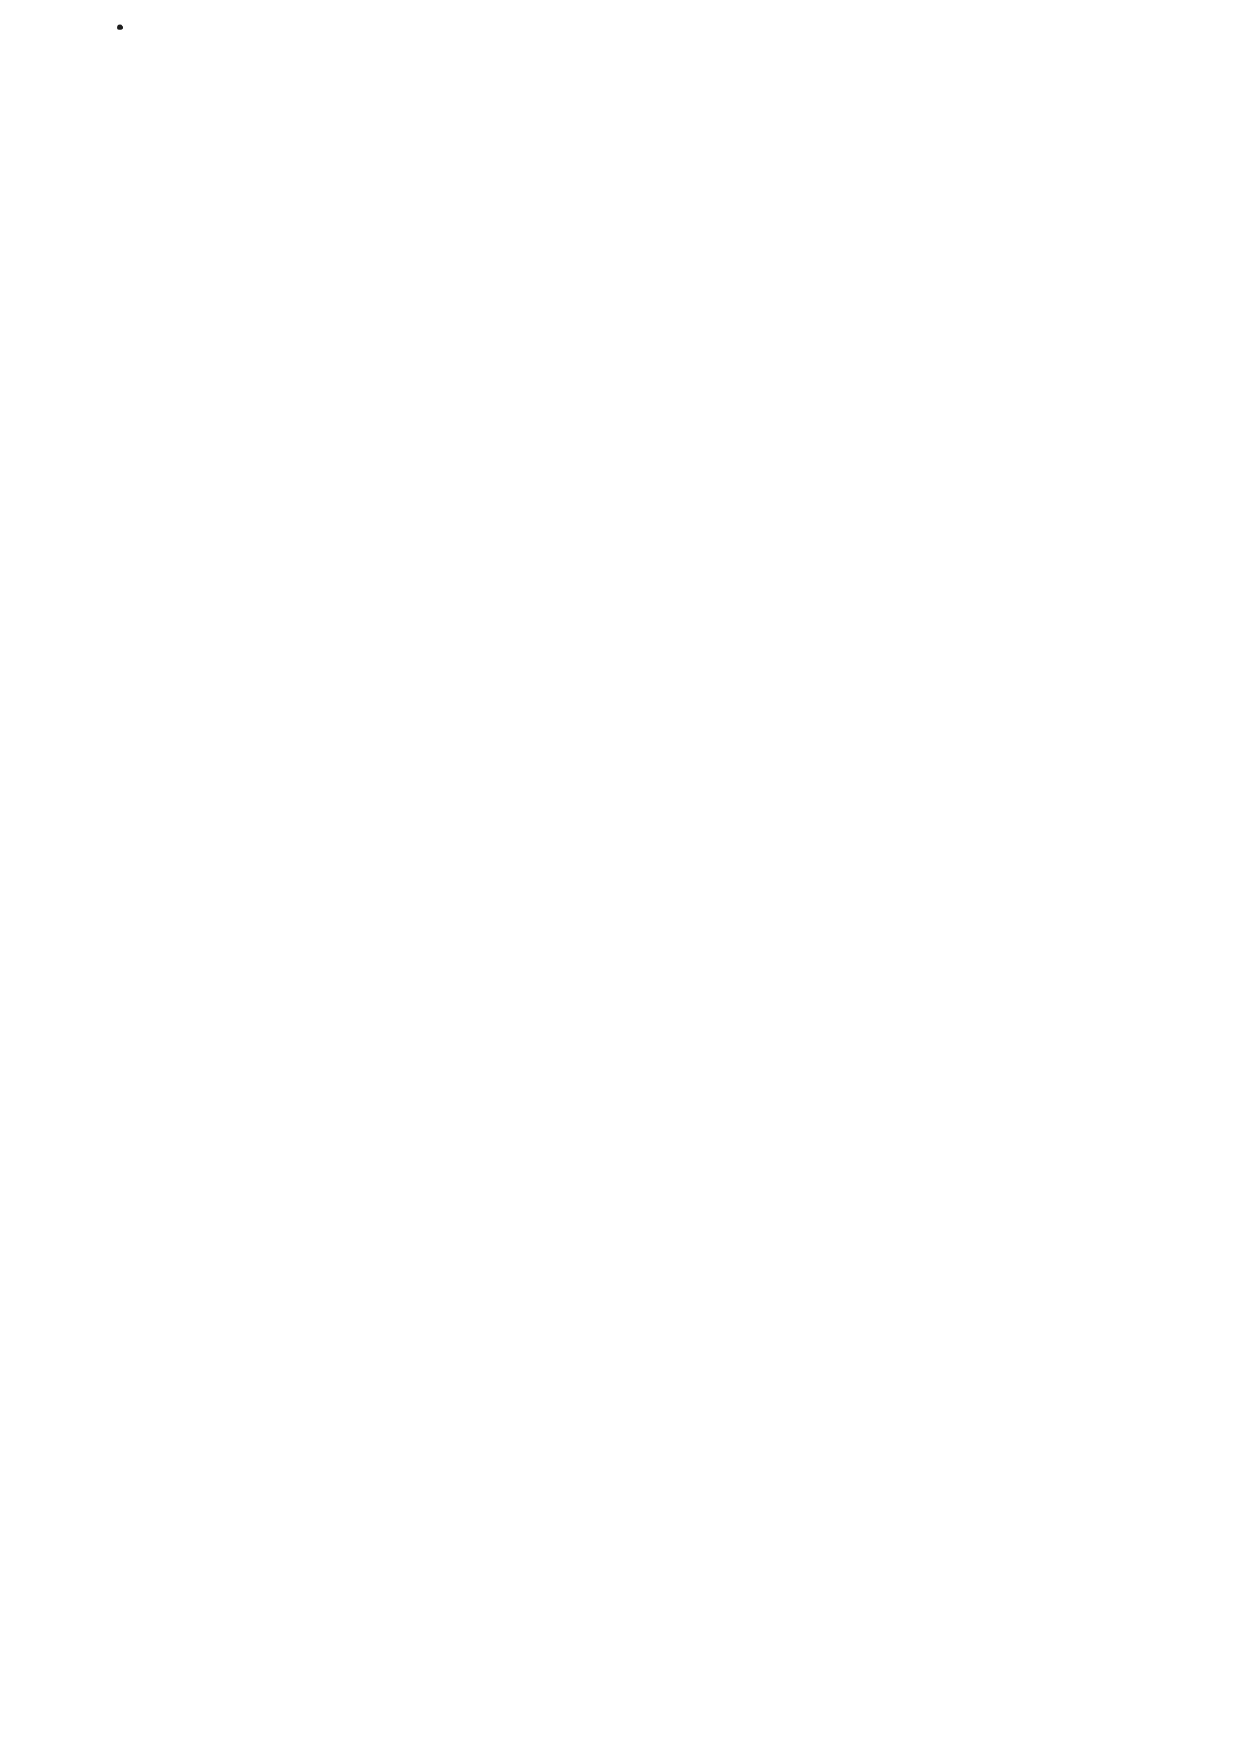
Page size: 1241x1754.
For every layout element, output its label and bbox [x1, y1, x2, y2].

picture [116, 23, 123, 30]
